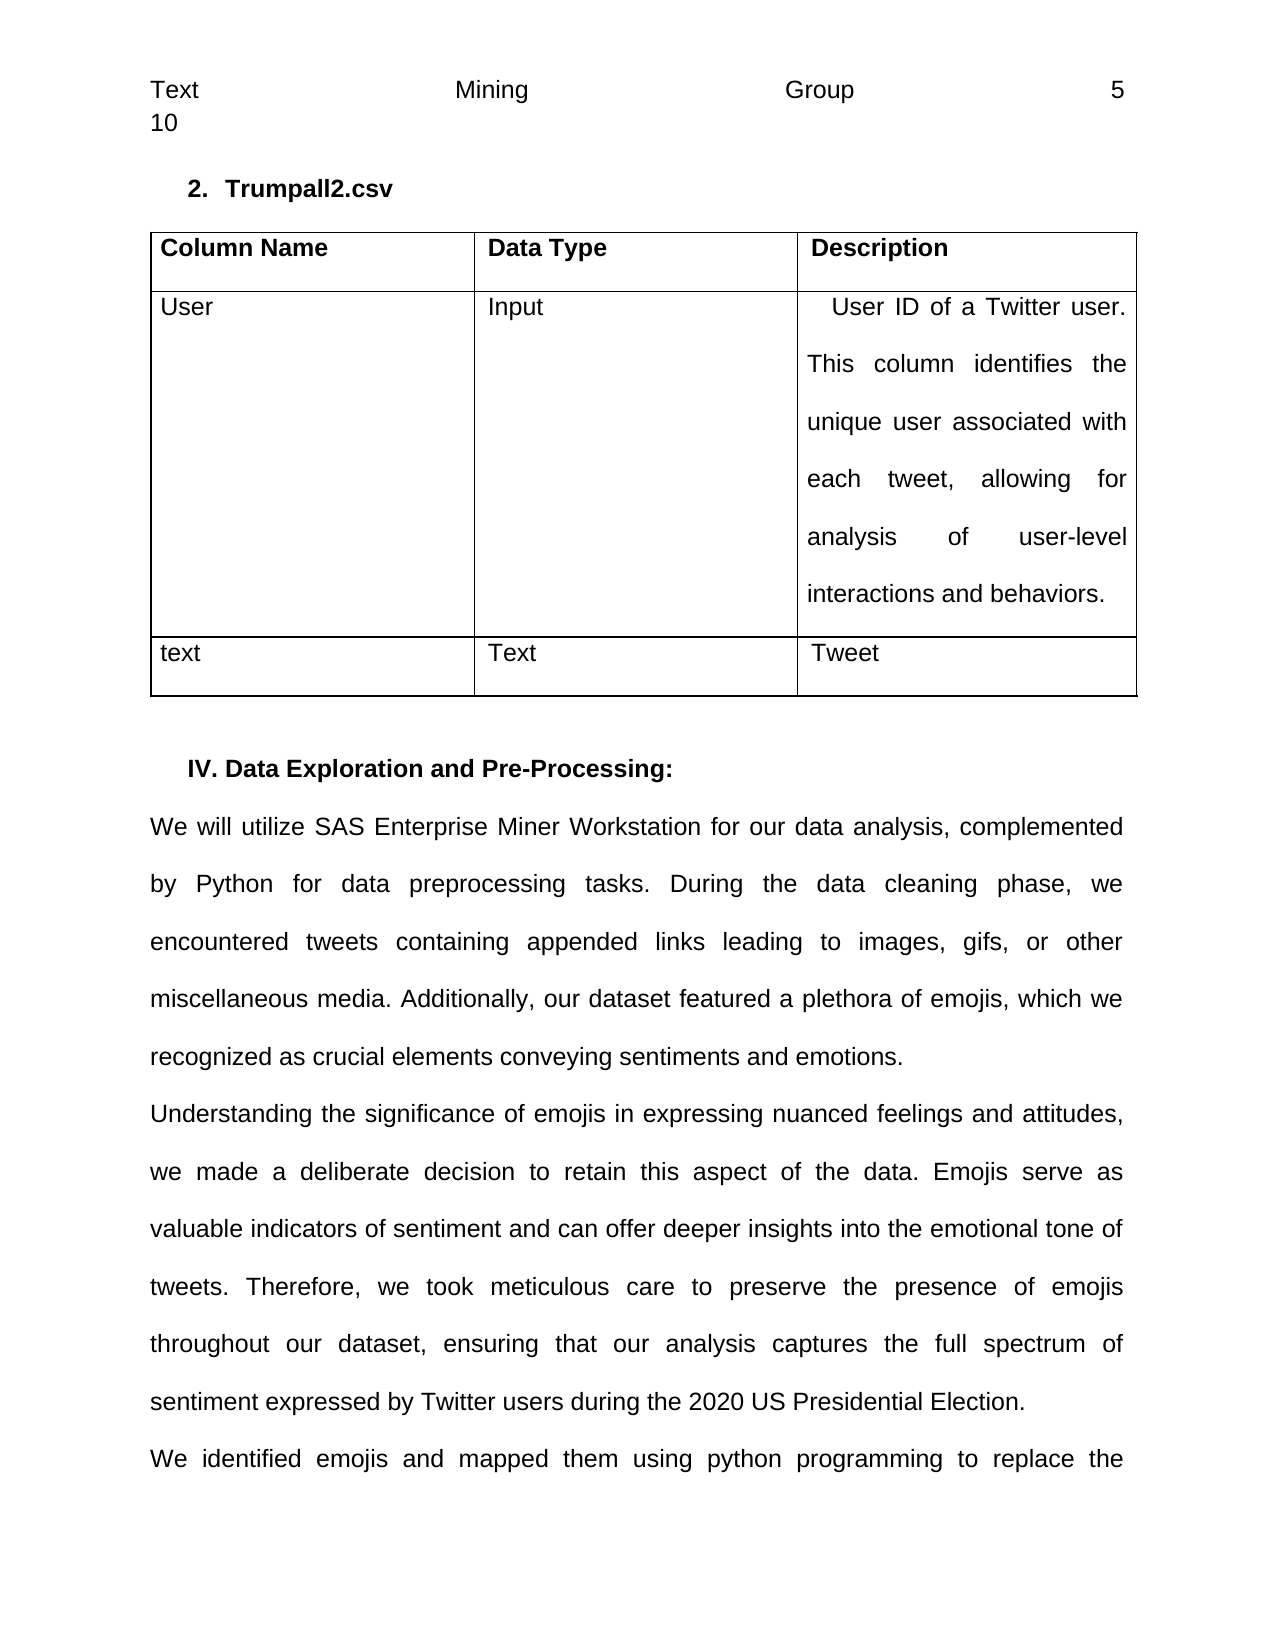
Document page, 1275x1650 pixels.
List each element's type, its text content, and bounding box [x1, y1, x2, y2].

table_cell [798, 292, 1136, 636]
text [150, 1444, 1125, 1473]
table_header Data Type [475, 233, 797, 291]
table_cell Tweet [798, 638, 1136, 695]
table_cell text [152, 638, 474, 695]
text We will utilize SAS Enterprise Miner Workstation for our data analysis, complemented by Python for data preprocessing tasks. During the data cleaning phase, we encountered tweets containing appended links leading to images, gifs, or other miscellaneous media. Additionally, our dataset featured a plethora of emojis, which we recognized as crucial elements conveying sentiments and emotions. [150, 811, 1125, 1070]
subtitle Data Exploration and Pre-Processing: [187, 754, 1125, 783]
table_cell User [152, 292, 474, 636]
table_cell Text [475, 638, 797, 695]
table_header Column Name [152, 233, 474, 291]
table_cell Input [475, 292, 797, 636]
table_header Description [798, 233, 1136, 291]
text Understanding the significance of emojis in expressing nuanced feelings and attitudes, we made a deliberate decision to retain this aspect of the data. Emojis serve as valuable indicators of sentiment and can offer deeper insights into the emotional tone of tweets. Therefore, we took meticulous care to preserve the presence of emojis throughout our dataset, ensuring that our analysis captures the full spectrum of sentiment expressed by Twitter users during the 2020 US Presidential Election. [150, 1099, 1125, 1415]
subtitle Trumpall2.csv [187, 174, 1125, 203]
